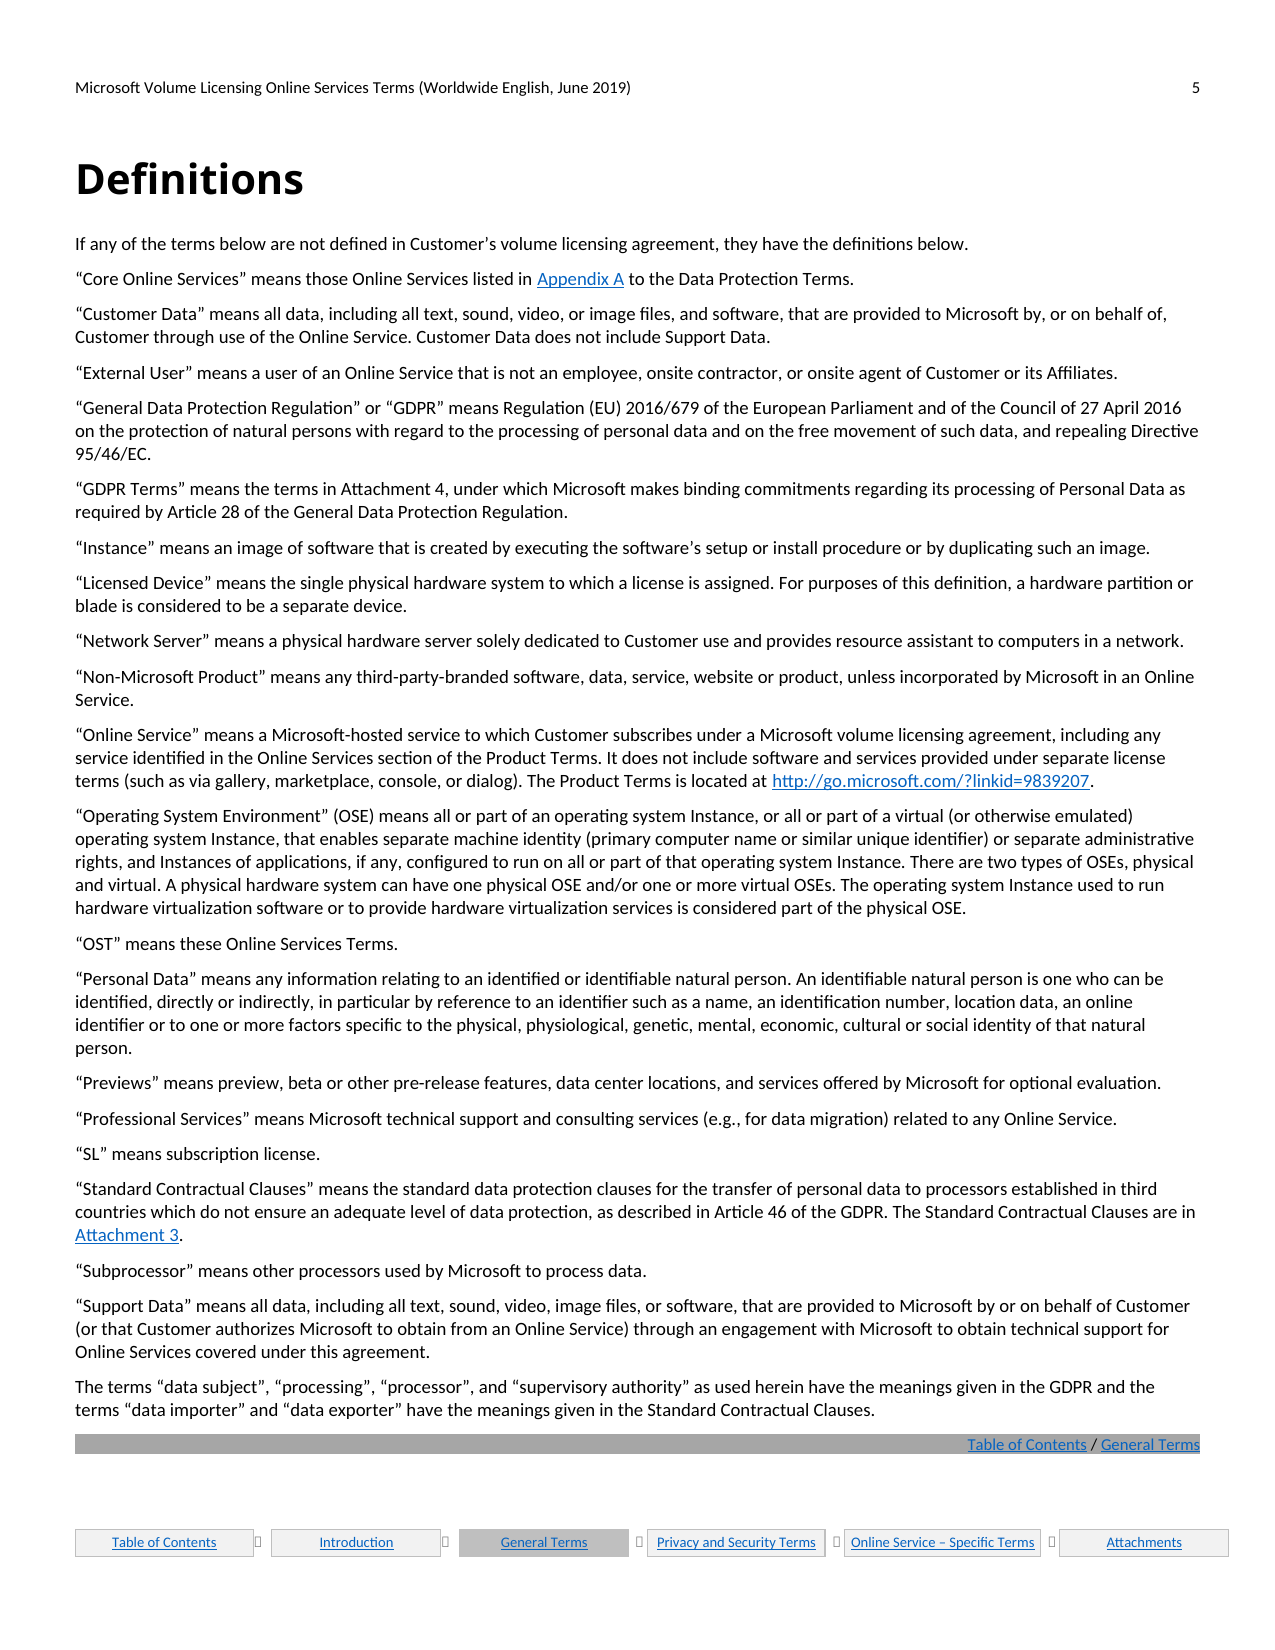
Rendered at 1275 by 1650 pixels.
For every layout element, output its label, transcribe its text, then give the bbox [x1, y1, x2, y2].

list “Non-Microsoft Product” means any third-party-branded software, data, service, website or product, unless incorporated by Microsoft in an Online Service. [75, 665, 1200, 711]
list “Support Data” means all data, including all text, sound, video, image files, or software, that are provided to Microsoft by or on behalf of Customer (or that Customer authorizes Microsoft to obtain from an Online Service) through an engagement with Microsoft to obtain technical support for Online Services covered under this agreement. [75, 1294, 1200, 1363]
list “SL” means subscription license. [75, 1142, 1200, 1165]
list If any of the terms below are not defined in Customer’s volume licensing agreement, they have the definitions below. [75, 232, 1200, 255]
list “Subprocessor” means other processors used by Microsoft to process data. [75, 1259, 1200, 1282]
list “Online Service” means a Microsoft-hosted service to which Customer subscribes under a Microsoft volume licensing agreement, including any service identified in the Online Services section of the Product Terms. It does not include software and services provided under separate license terms (such as via gallery, marketplace, console, or dialog). The Product Terms is located at http://go.microsoft.com/?linkid=9839207. [75, 723, 1200, 792]
list “Licensed Device” means the single physical hardware system to which a license is assigned. For purposes of this definition, a hardware partition or blade is considered to be a separate device. [75, 571, 1200, 617]
list The terms “data subject”, “processing”, “processor”, and “supervisory authority” as used herein have the meanings given in the GDPR and the terms “data importer” and “data exporter” have the meanings given in the Standard Contractual Clauses. [75, 1376, 1200, 1421]
list “GDPR Terms” means the terms in Attachment 4, under which Microsoft makes binding commitments regarding its processing of Personal Data as required by Article 28 of the General Data Protection Regulation. [75, 478, 1200, 523]
list “Professional Services” means Microsoft technical support and consulting services (e.g., for data migration) related to any Online Service. [75, 1107, 1200, 1130]
list “OST” means these Online Services Terms. [75, 932, 1200, 955]
list “Personal Data” means any information relating to an identified or identifiable natural person. An identifiable natural person is one who can be identified, directly or indirectly, in particular by reference to an identifier such as a name, an identification number, location data, an online identifier or to one or more factors specific to the physical, physiological, genetic, mental, economic, cultural or social identity of that natural person. [75, 967, 1200, 1059]
list “Operating System Environment” (OSE) means all or part of an operating system Instance, or all or part of a virtual (or otherwise emulated) operating system Instance, that enables separate machine identity (primary computer name or similar unique identifier) or separate administrative rights, and Instances of applications, if any, configured to run on all or part of that operating system Instance. There are two types of OSEs, physical and virtual. A physical hardware system can have one physical OSE and/or one or more virtual OSEs. The operating system Instance used to run hardware virtualization software or to provide hardware virtualization services is considered part of the physical OSE. [75, 805, 1200, 919]
list “Standard Contractual Clauses” means the standard data protection clauses for the transfer of personal data to processors established in third countries which do not ensure an adequate level of data protection, as described in Article 46 of the GDPR. The Standard Contractual Clauses are in Attachment 3. [75, 1178, 1200, 1246]
list “Network Server” means a physical hardware server solely dedicated to Customer use and provides resource assistant to computers in a network. [75, 630, 1200, 653]
list “General Data Protection Regulation” or “GDPR” means Regulation (EU) 2016/679 of the European Parliament and of the Council of 27 April 2016 on the protection of natural persons with regard to the processing of personal data and on the free movement of such data, and repealing Directive 95/46/EC. [75, 396, 1200, 465]
list “External User” means a user of an Online Service that is not an employee, onsite contractor, or onsite agent of Customer or its Affiliates. [75, 361, 1200, 384]
subtitle Definitions [75, 150, 1200, 207]
list “Customer Data” means all data, including all text, sound, video, or image files, and software, that are provided to Microsoft by, or on behalf of, Customer through use of the Online Service. Customer Data does not include Support Data. [75, 303, 1200, 348]
list “Core Online Services” means those Online Services listed in Appendix A to the Data Protection Terms. [75, 267, 1200, 290]
list “Previews” means preview, beta or other pre-release features, data center locations, and services offered by Microsoft for optional evaluation. [75, 1071, 1200, 1094]
list Table of Contents / General Terms [75, 1434, 1200, 1454]
list “Instance” means an image of software that is created by executing the software’s setup or install procedure or by duplicating such an image. [75, 536, 1200, 559]
